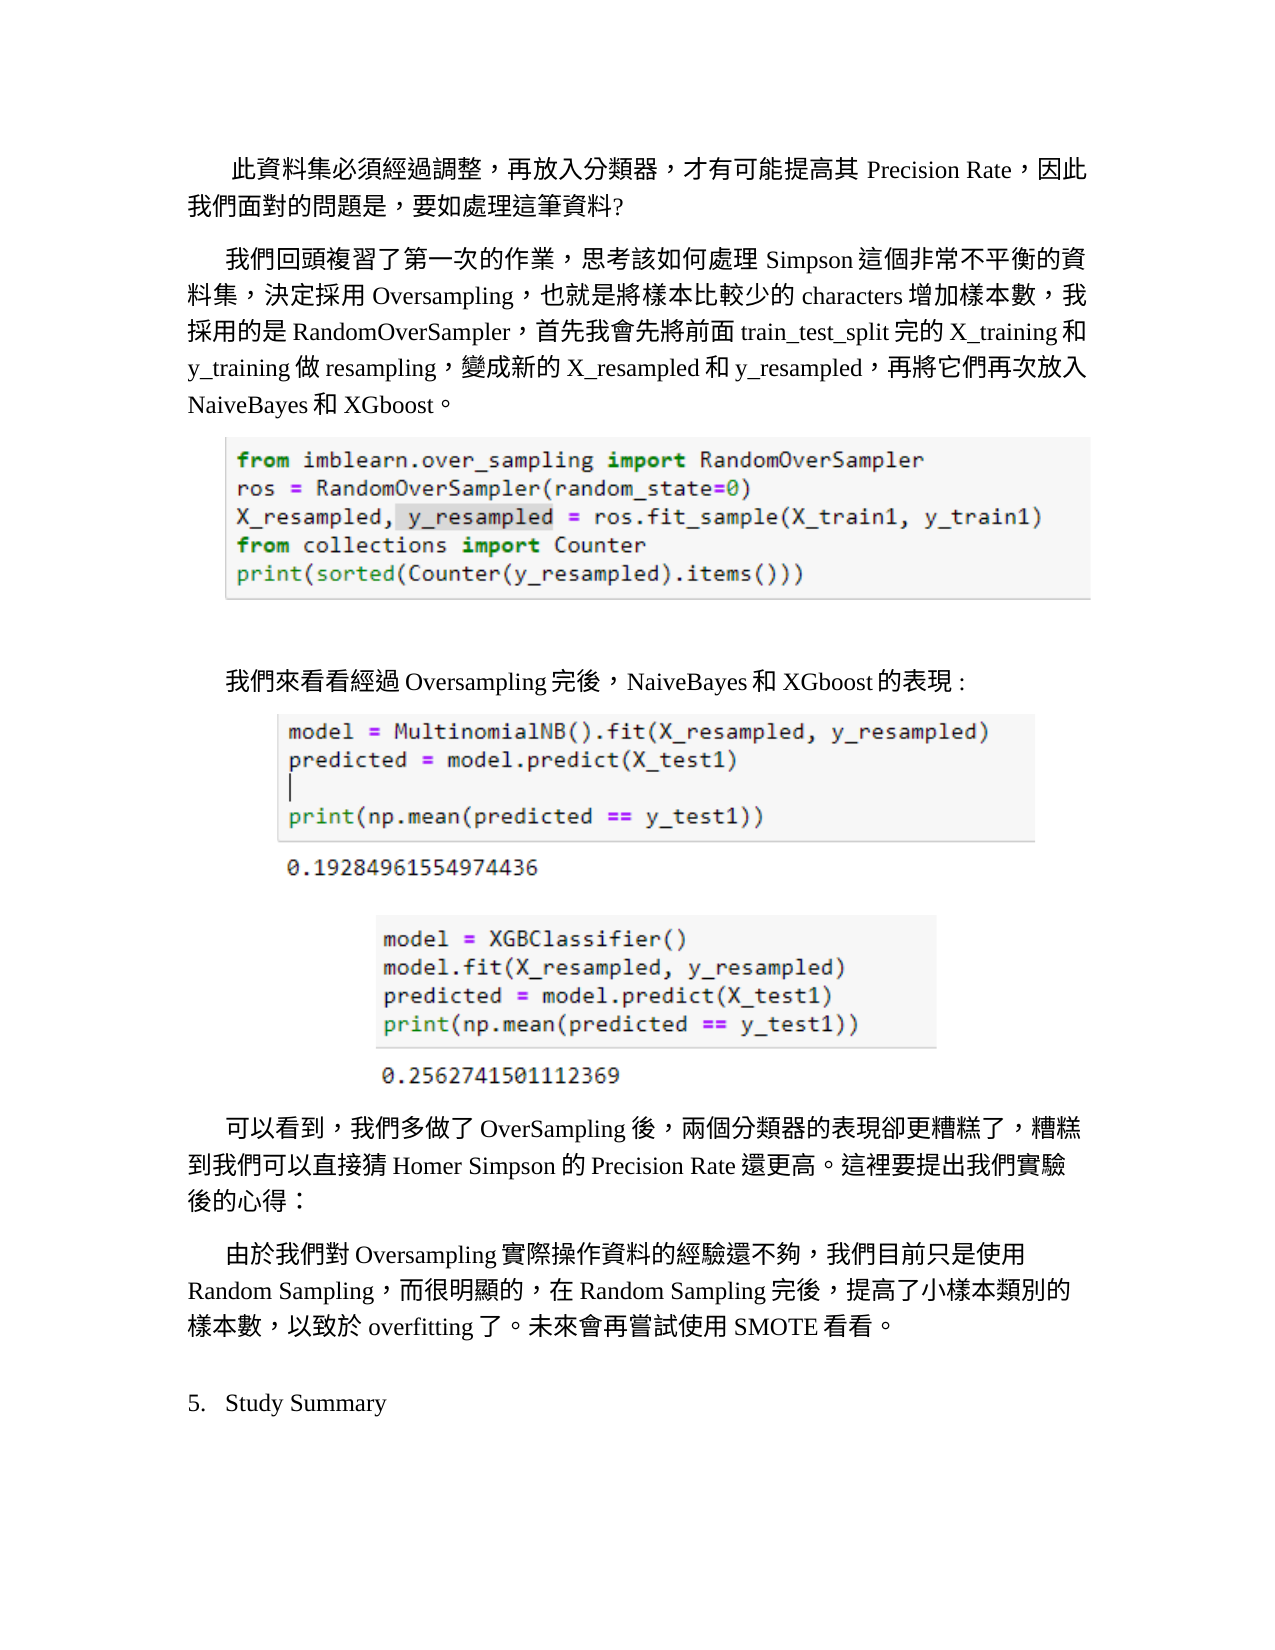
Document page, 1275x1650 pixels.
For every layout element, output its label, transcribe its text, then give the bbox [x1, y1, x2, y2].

picture [225, 437, 1091, 600]
text 此資料集必須經過調整，再放入分類器，才有可能提高其Precision Rate，因此我們面對的問題是，要如處理這筆資料? [187, 150, 1087, 222]
text 我們回頭複習了第一次的作業，思考該如何處理Simpson這個非常不平衡的資料集，決定採用Oversampling，也就是將樣本比較少的characters增加樣本數，我採用的是RandomOverSampler，首先我會先將前面train_test_split完的X_training和y_training做resampling，變成新的X_resampled和y_resampled，再將它們再次放入NaiveBayes和XGboost。 [187, 239, 1087, 420]
text 由於我們對Oversampling實際操作資料的經驗還不夠，我們目前只是使用Random Sampling，而很明顯的，在Random Sampling完後，提高了小樣本類別的樣本數，以致於 overfitting了。未來會再嘗試使用SMOTE看看。 [187, 1234, 1087, 1343]
text 我們來看看經過Oversampling完後，NaiveBayes和XGboost的表現 : [187, 662, 1087, 698]
text 可以看到，我們多做了OverSampling後，兩個分類器的表現卻更糟糕了，糟糕到我們可以直接猜Homer Simpson的Precision Rate還更高。這裡要提出我們實驗後的心得： [187, 1109, 1087, 1218]
list Study Summary [187, 1388, 1087, 1417]
picture [277, 714, 1036, 899]
picture [375, 915, 937, 1093]
